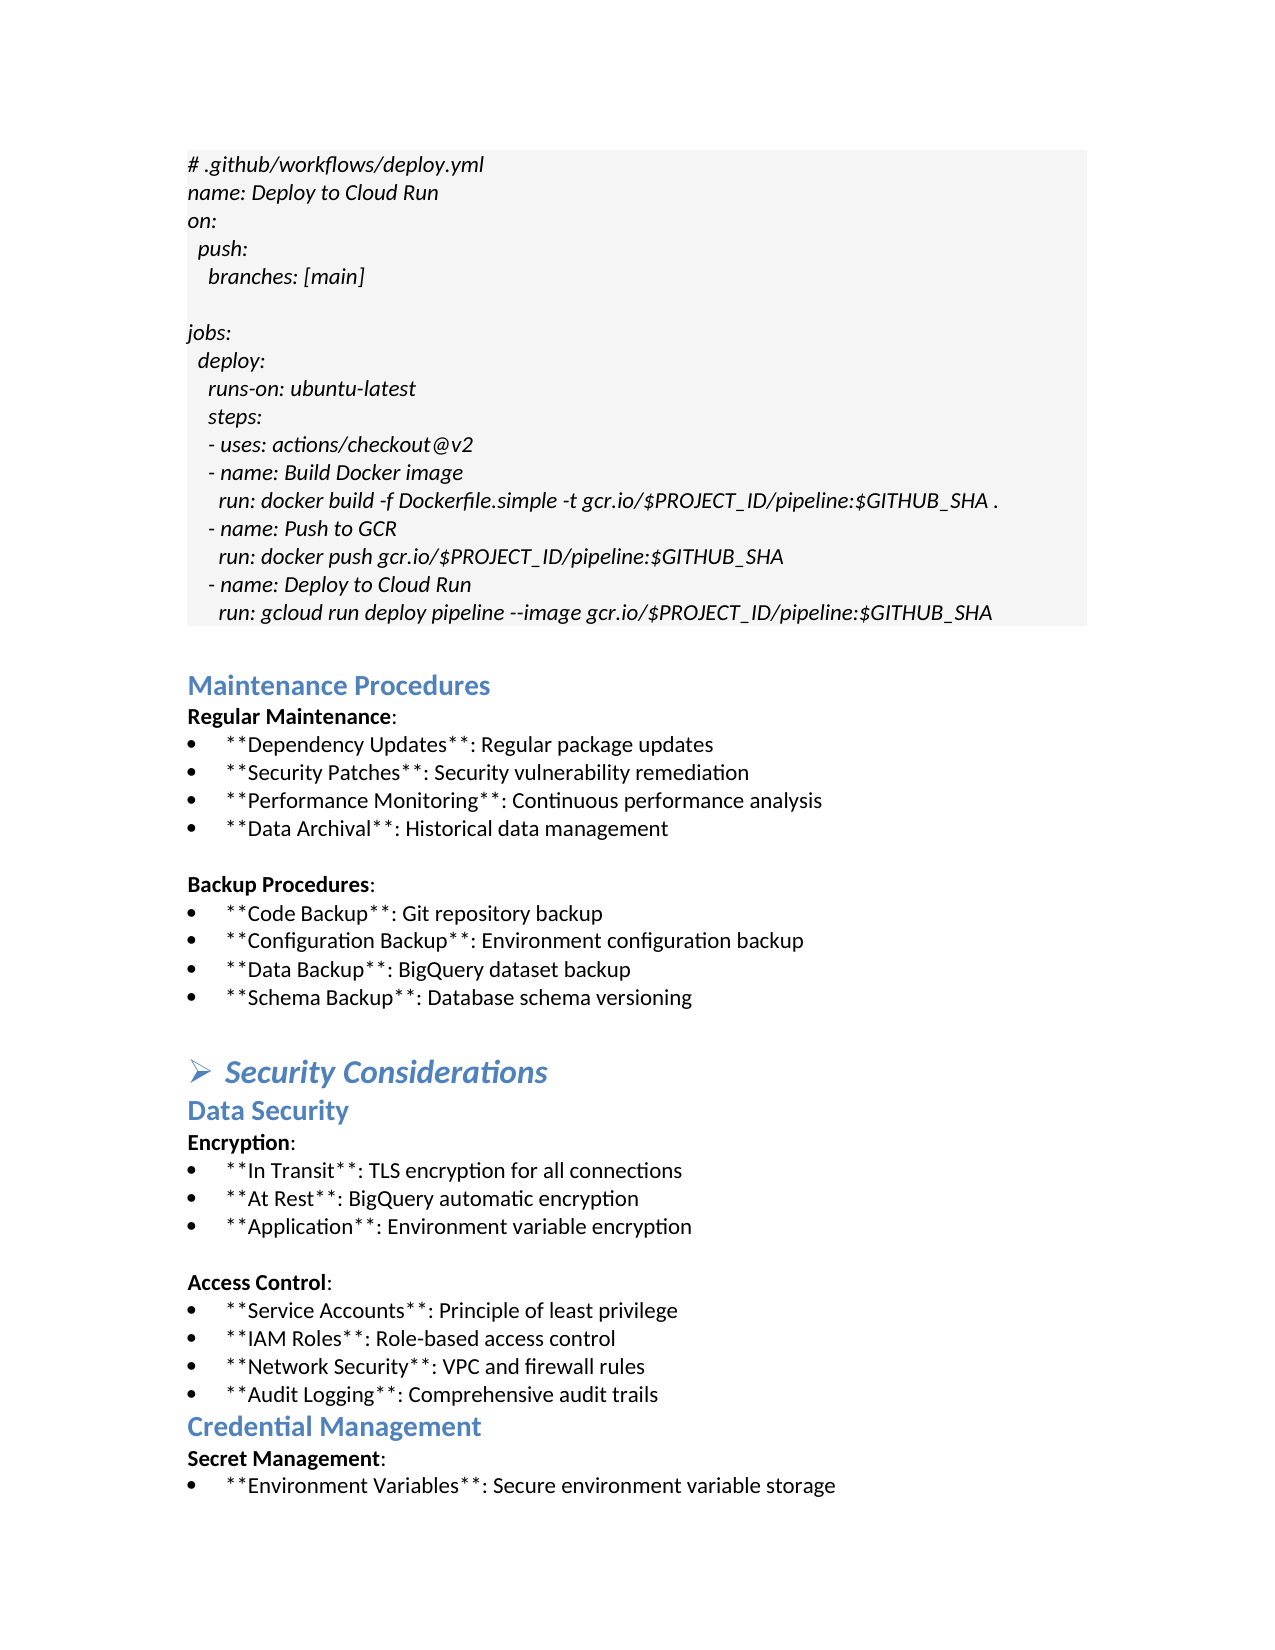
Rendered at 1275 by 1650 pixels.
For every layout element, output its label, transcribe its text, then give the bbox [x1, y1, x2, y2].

list **Performance Monitoring**: Continuous performance analysis [187, 787, 1087, 814]
text Backup Procedures: [187, 871, 1087, 899]
list **Network Security**: VPC and firewall rules [187, 1352, 1087, 1380]
list **Data Backup**: BigQuery dataset backup [187, 955, 1087, 983]
subtitle Credential Management [187, 1408, 1087, 1444]
list **At Rest**: BigQuery automatic encryption [187, 1184, 1087, 1212]
text Access Control: [187, 1268, 1087, 1296]
text # .github/workflows/deploy.yml name: Deploy to Cloud Run on: push: branches: [main] jobs: deploy: runs-on: ubuntu-latest steps: - uses: actions/checkout@v2 - name: Build Docker image run: docker build -f Dockerfile.simple -t gcr.io/$PROJECT_ID/pipeline:$GITHUB_SHA . - name: Push to GCR run: docker push gcr.io/$PROJECT_ID/pipeline:$GITHUB_SHA - name: Deploy to Cloud Run run: gcloud run deploy pipeline --image gcr.io/$PROJECT_ID/pipeline:$GITHUB_SHA [187, 150, 1087, 626]
list **Service Accounts**: Principle of least privilege [187, 1296, 1087, 1324]
text Regular Maintenance: [187, 702, 1087, 731]
subtitle Data Security [187, 1092, 1087, 1128]
list **Configuration Backup**: Environment configuration backup [187, 927, 1087, 955]
list **In Transit**: TLS encryption for all connections [187, 1156, 1087, 1184]
subtitle Security Considerations [187, 1051, 1087, 1092]
subtitle Maintenance Procedures [187, 667, 1087, 702]
list **IAM Roles**: Role-based access control [187, 1324, 1087, 1352]
text Encryption: [187, 1128, 1087, 1156]
list **Security Patches**: Security vulnerability remediation [187, 758, 1087, 787]
list **Application**: Environment variable encryption [187, 1212, 1087, 1240]
list **Audit Logging**: Comprehensive audit trails [187, 1380, 1087, 1408]
list **Data Archival**: Historical data management [187, 814, 1087, 843]
list **Code Backup**: Git repository backup [187, 899, 1087, 927]
list **Environment Variables**: Secure environment variable storage [187, 1472, 1087, 1500]
list **Dependency Updates**: Regular package updates [187, 731, 1087, 758]
list **Schema Backup**: Database schema versioning [187, 983, 1087, 1011]
text Secret Management: [187, 1444, 1087, 1472]
